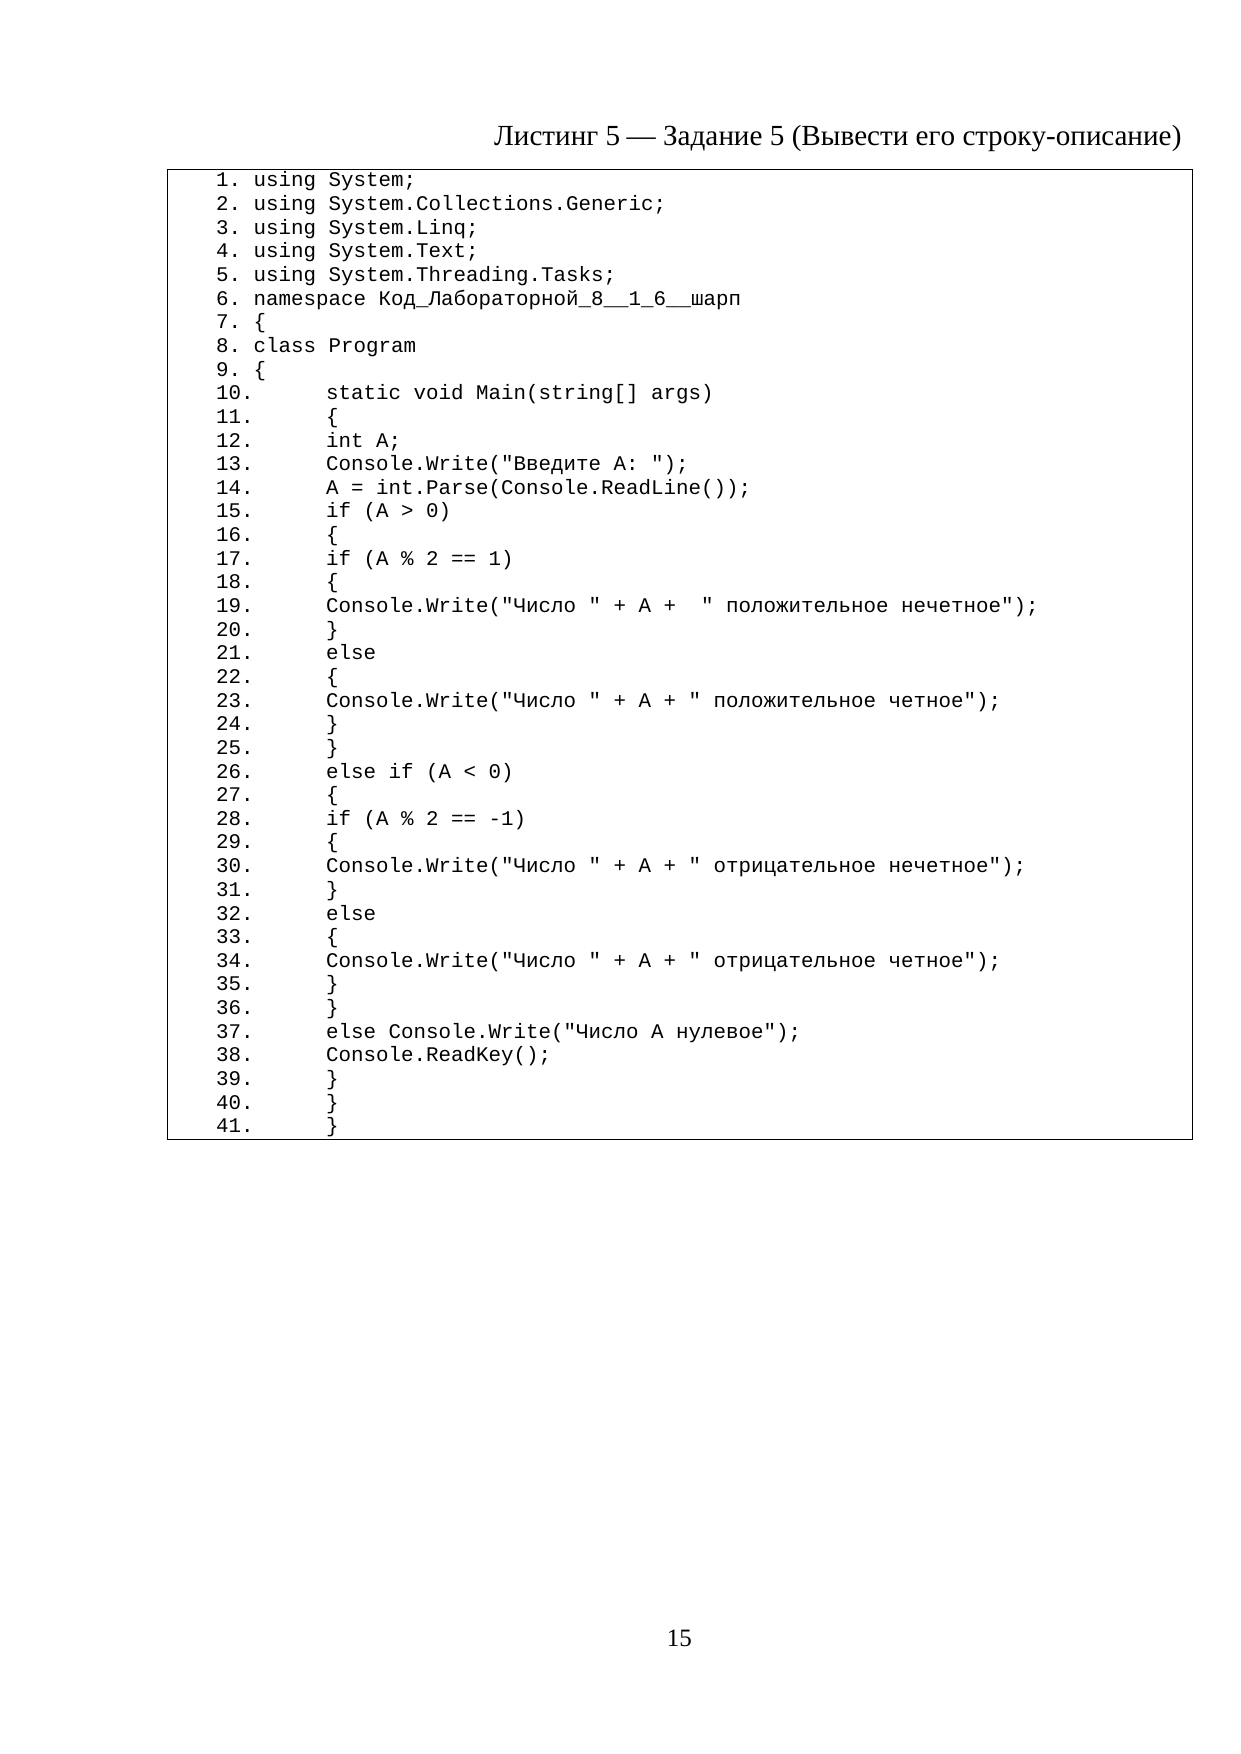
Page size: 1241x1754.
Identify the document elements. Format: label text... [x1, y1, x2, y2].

text Листинг 5 — Задание 5 (Вывести его строку-описание) [177, 118, 1181, 152]
table_header using System; using System.Collections.Generic; using System.Linq; using System.Text; using System.Threading.Tasks; namespace Код_Лабораторной_8__1_6__шарп { class Program { static void Main(string[] args) { int A; Console.Write("Введите A: "); A = int.Parse(Console.ReadLine()); if (A > 0) { if (A % 2 == 1) { Console.Write("Число " + A + " положительное нечетное"); } else { Console.Write("Число " + A + " положительное четное"); } } else if (A < 0) { if (A % 2 == -1) { Console.Write("Число " + A + " отрицательное нечетное"); } else { Console.Write("Число " + A + " отрицательное четное"); } } else Console.Write("Число A нулевое"); Console.ReadKey(); } } } [168, 170, 1192, 1139]
